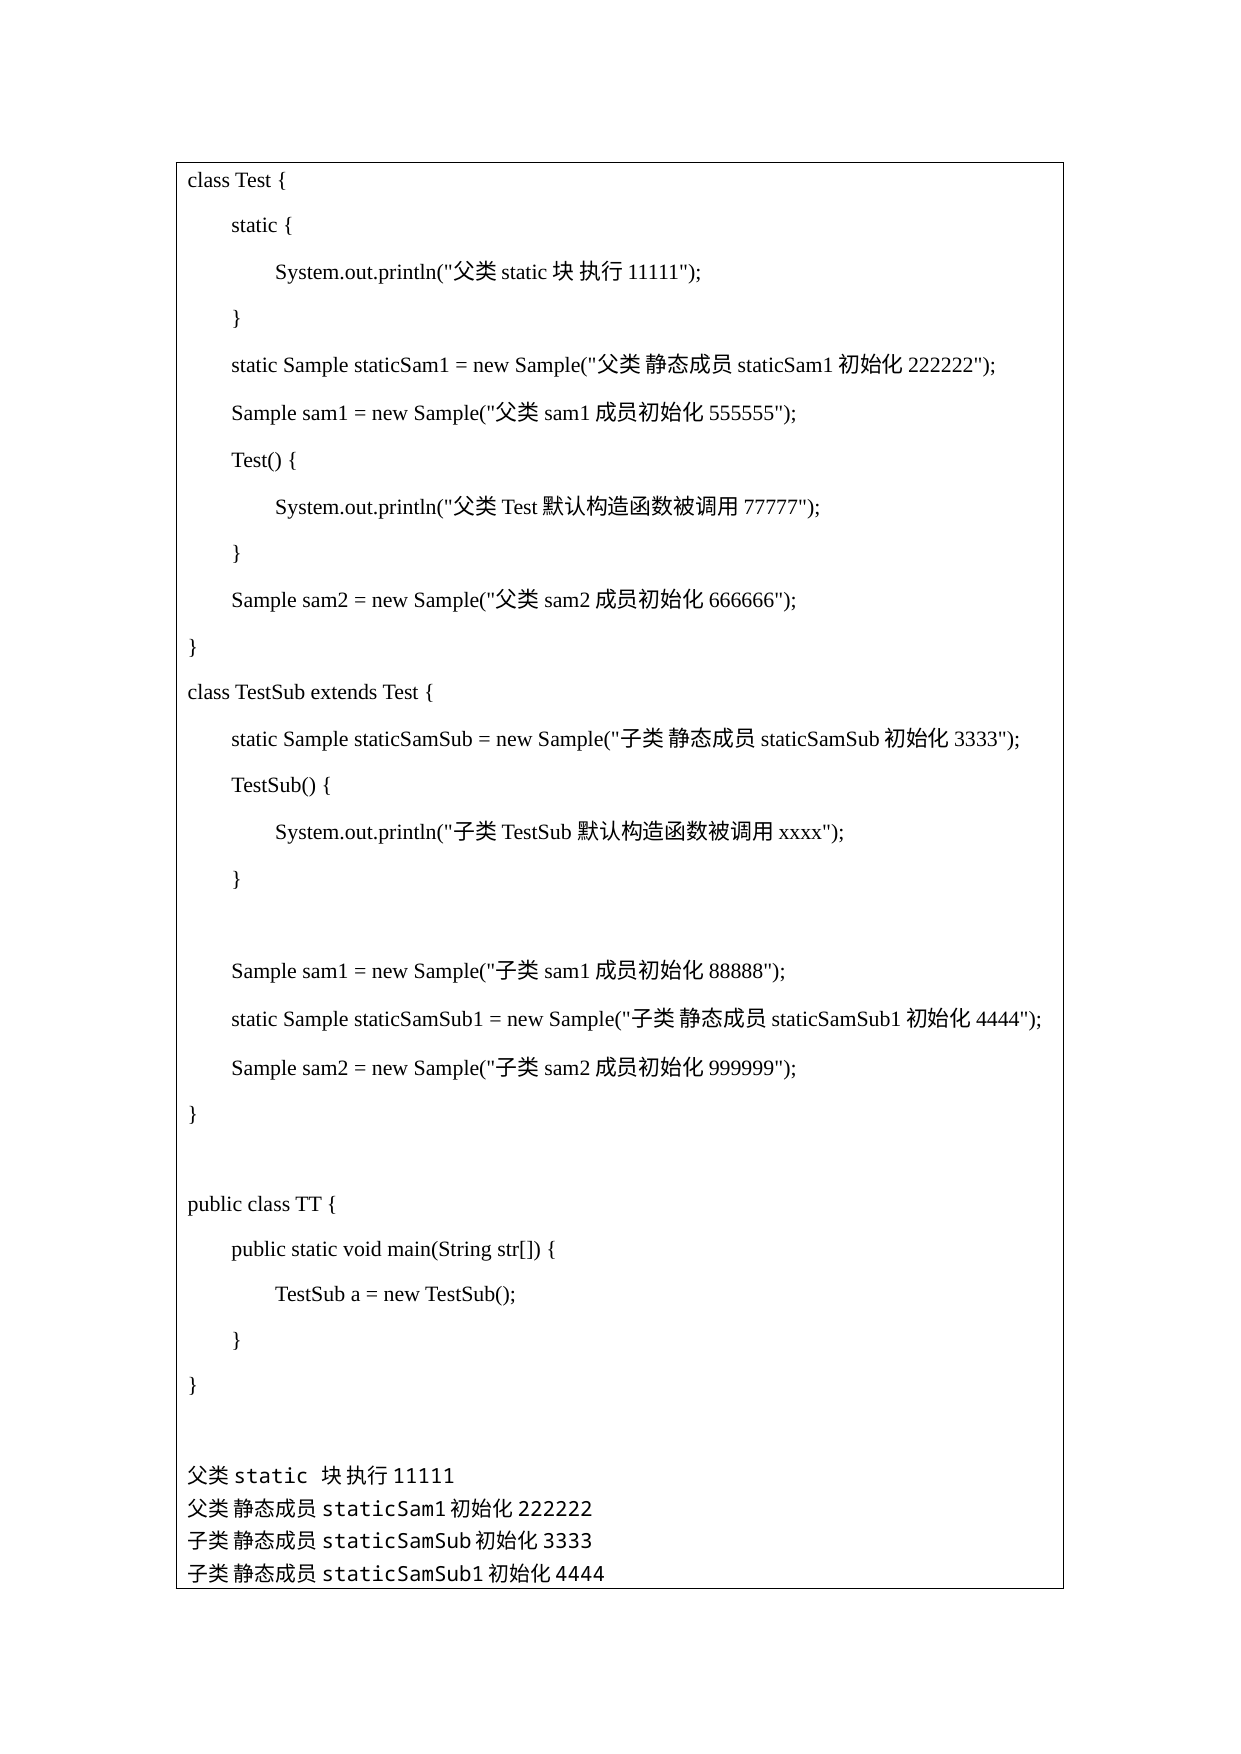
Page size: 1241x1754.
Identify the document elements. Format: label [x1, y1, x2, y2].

table_cell [177, 163, 1063, 1588]
